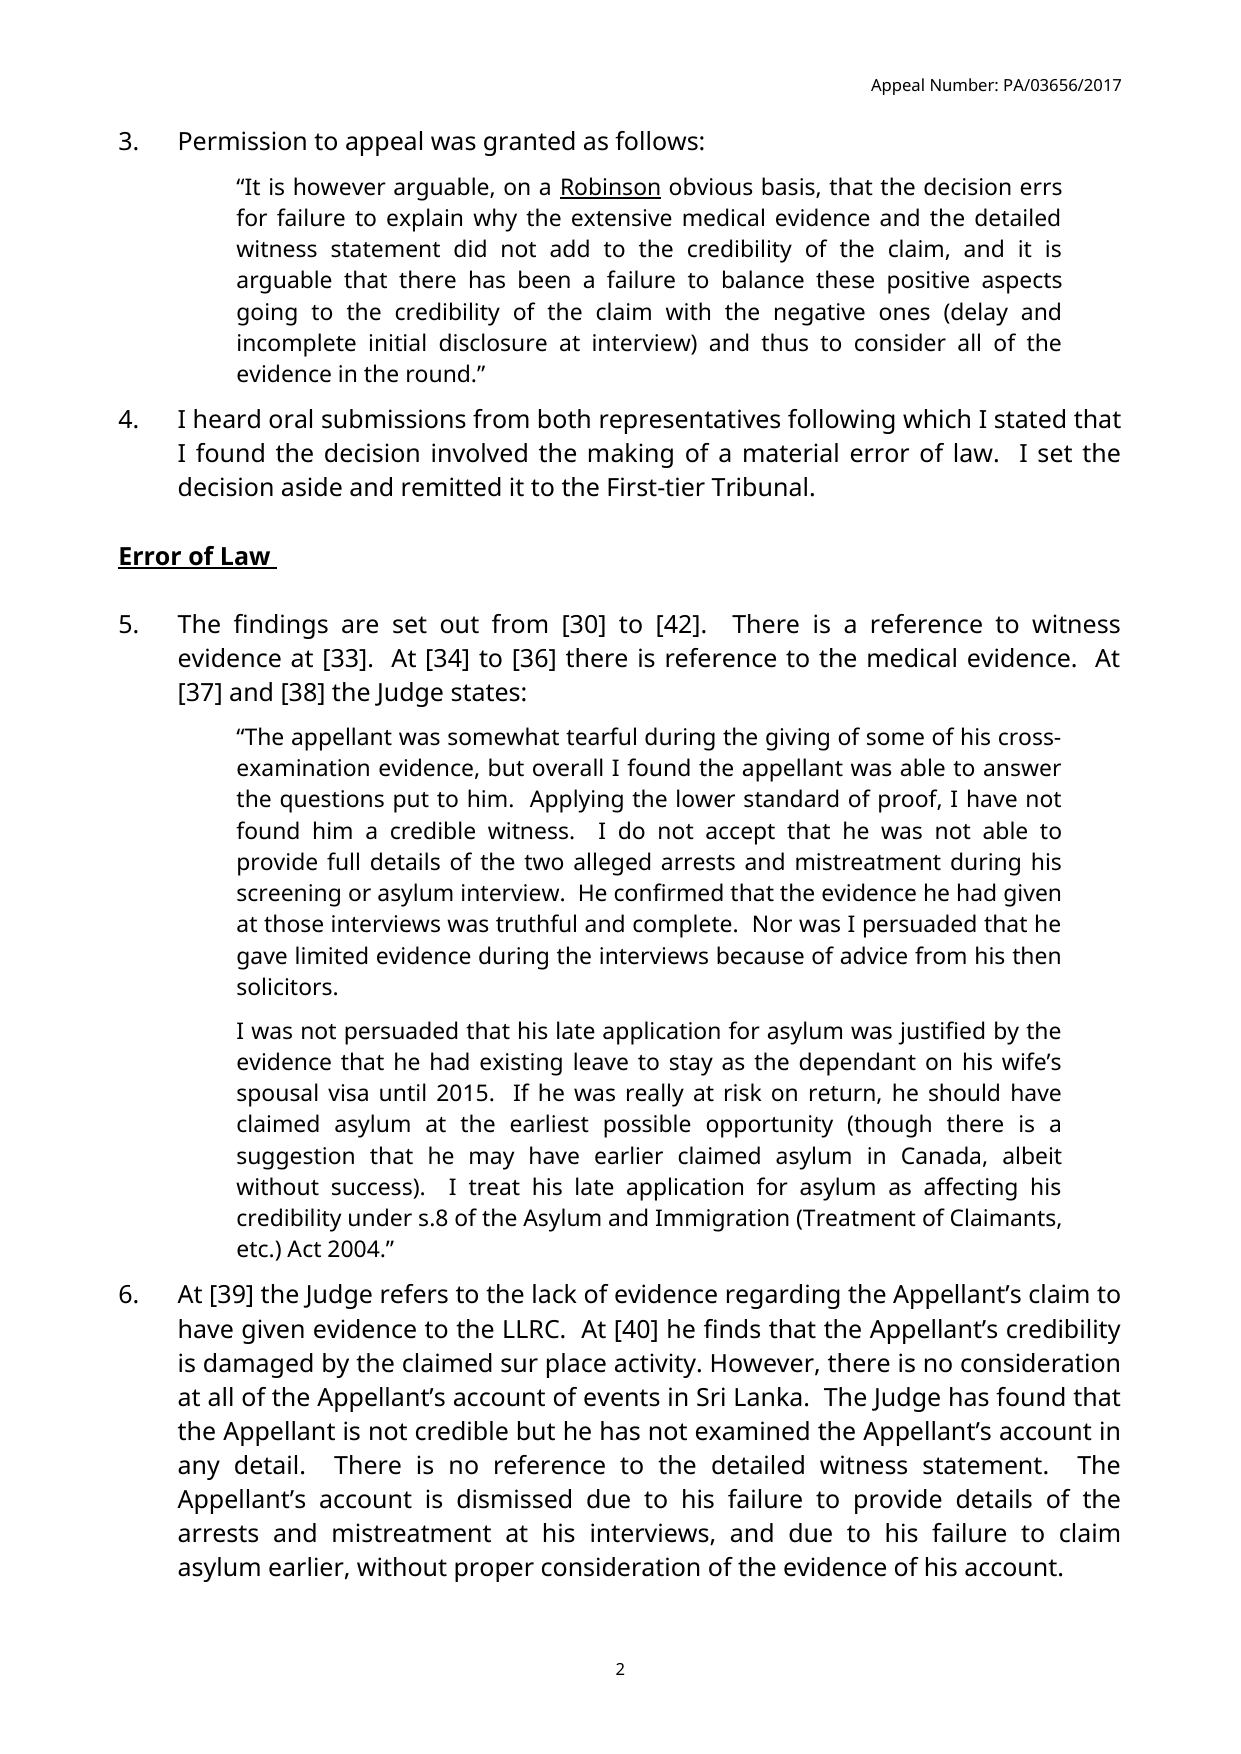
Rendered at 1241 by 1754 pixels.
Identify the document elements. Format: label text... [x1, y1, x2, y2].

text “The appellant was somewhat tearful during the giving of some of his cross-examination evidence, but overall I found the appellant was able to answer the questions put to him. Applying the lower standard of proof, I have not found him a credible witness. I do not accept that he was not able to provide full details of the two alleged arrests and mistreatment during his screening or asylum interview. He confirmed that the evidence he had given at those interviews was truthful and complete. Nor was I persuaded that he gave limited evidence during the interviews because of advice from his then solicitors. [236, 721, 1063, 1002]
text I was not persuaded that his late application for asylum was justified by the evidence that he had existing leave to stay as the dependant on his wife’s spousal visa until 2015. If he was really at risk on return, he should have claimed asylum at the earliest possible opportunity (though there is a suggestion that he may have earlier claimed asylum in Canada, albeit without success). I treat his late application for asylum as affecting his credibility under s.8 of the Asylum and Immigration (Treatment of Claimants, etc.) Act 2004.” [236, 1015, 1063, 1265]
list The findings are set out from [30] to [42]. There is a reference to witness evidence at [33]. At [34] to [36] there is reference to the medical evidence. At [37] and [38] the Judge states: [118, 606, 1122, 708]
text Error of Law [118, 538, 1122, 572]
list I heard oral submissions from both representatives following which I stated that I found the decision involved the making of a material error of law. I set the decision aside and remitted it to the First-tier Tribunal. [118, 402, 1122, 504]
list At [39] the Judge refers to the lack of evidence regarding the Appellant’s claim to have given evidence to the LLRC. At [40] he finds that the Appellant’s credibility is damaged by the claimed sur place activity. However, there is no consideration at all of the Appellant’s account of events in Sri Lanka. The Judge has found that the Appellant is not credible but he has not examined the Appellant’s account in any detail. There is no reference to the detailed witness statement. The Appellant’s account is dismissed due to his failure to provide details of the arrests and mistreatment at his interviews, and due to his failure to claim asylum earlier, without proper consideration of the evidence of his account. [118, 1277, 1122, 1584]
list Permission to appeal was granted as follows: [118, 124, 1122, 158]
text “It is however arguable, on a Robinson obvious basis, that the decision errs for failure to explain why the extensive medical evidence and the detailed witness statement did not add to the credibility of the claim, and it is arguable that there has been a failure to balance these positive aspects going to the credibility of the claim with the negative ones (delay and incomplete initial disclosure at interview) and thus to consider all of the evidence in the round.” [236, 171, 1063, 389]
